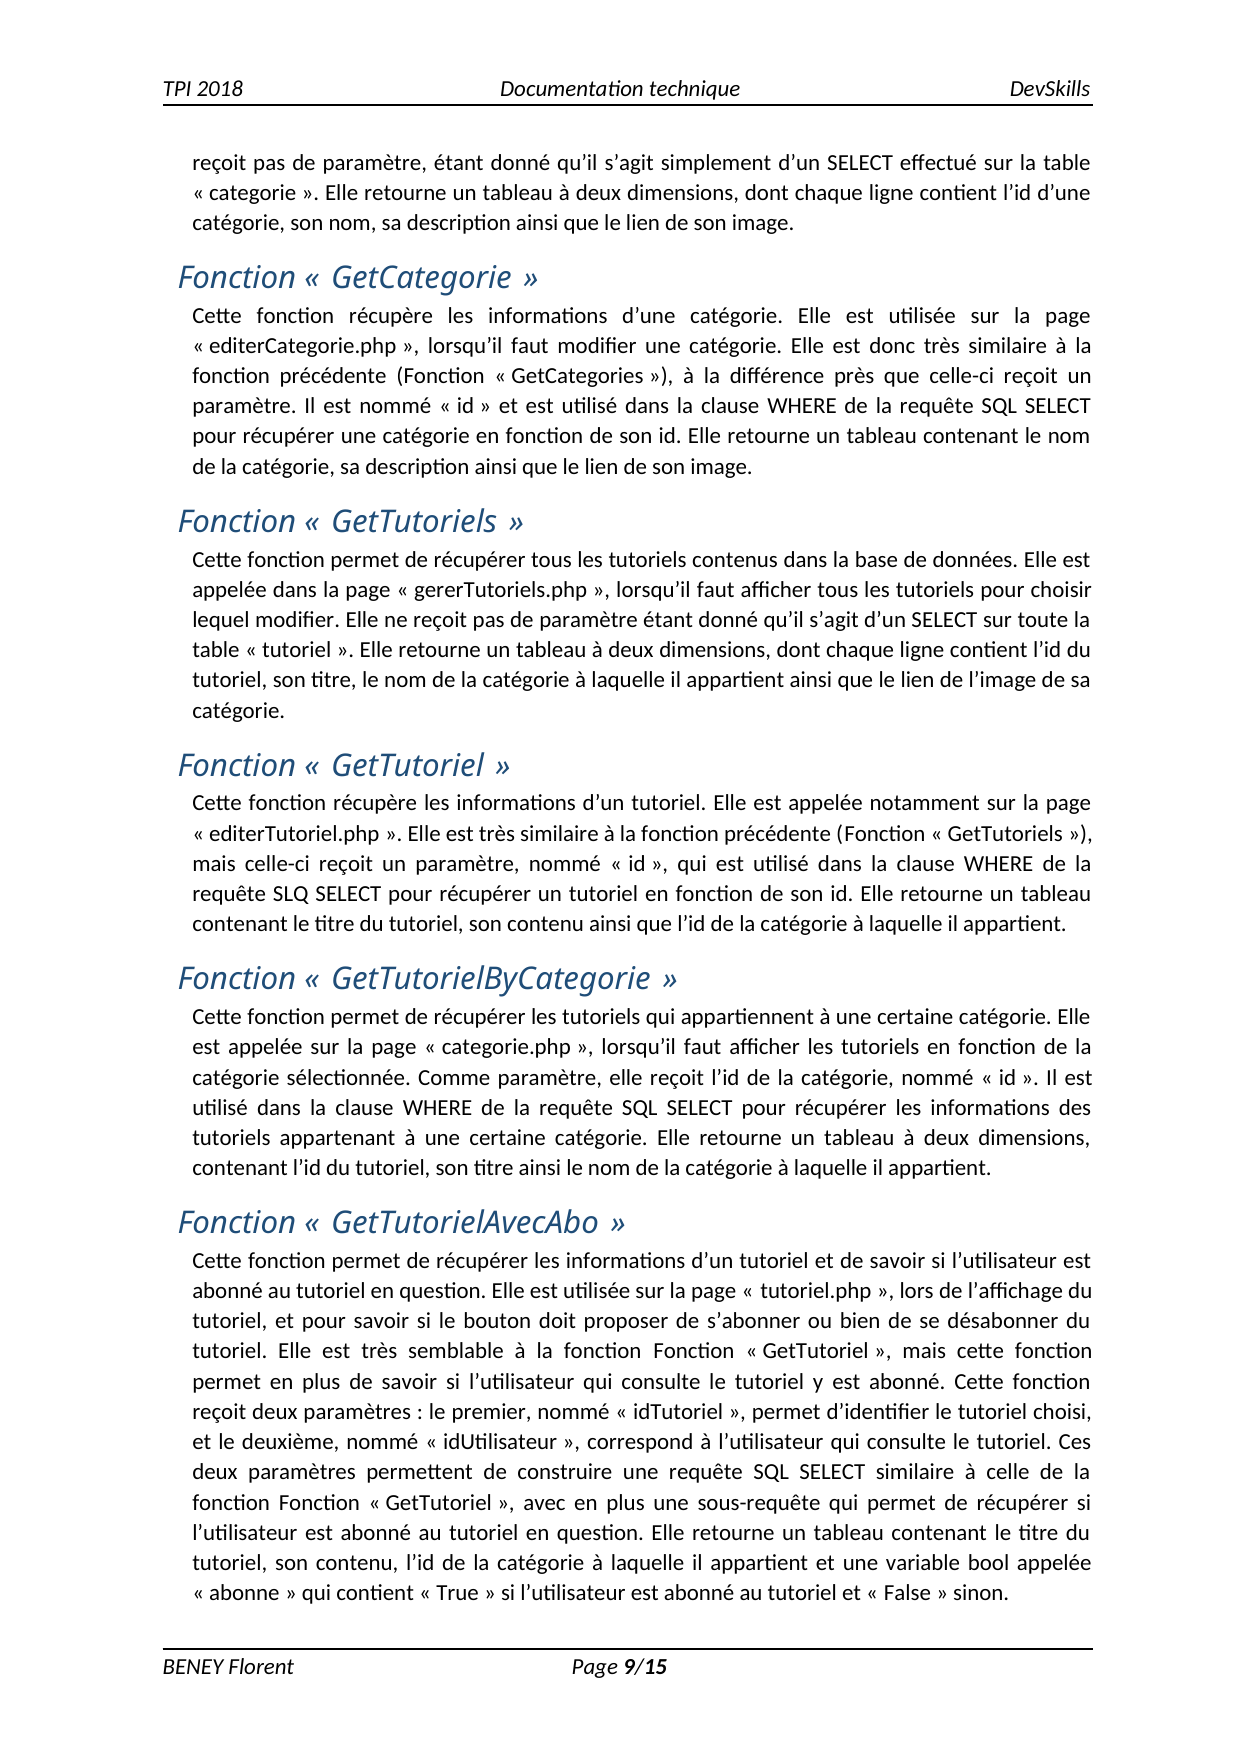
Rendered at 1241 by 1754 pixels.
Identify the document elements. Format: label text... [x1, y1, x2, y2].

subtitle Fonction « GetTutoriel » [177, 743, 1093, 785]
text Cette fonction récupère les informations d’un tutoriel. Elle est appelée notamment sur la page « editerTutoriel.php ». Elle est très similaire à la fonction précédente (GetTutoriels), mais celle-ci reçoit un paramètre, nommé « id », qui est utilisé dans la clause WHERE de la requête SLQ SELECT pour récupérer un tutoriel en fonction de son id. Elle retourne un tableau contenant le titre du tutoriel, son contenu ainsi que l’id de la catégorie à laquelle il appartient. [192, 788, 1093, 937]
text Cette fonction récupère les informations d’une catégorie. Elle est utilisée sur la page « editerCategorie.php », lorsqu’il faut modifier une catégorie. Elle est donc très similaire à la fonction précédente (GetCategories), à la différence près que celle-ci reçoit un paramètre. Il est nommé « id » et est utilisé dans la clause WHERE de la requête SQL SELECT pour récupérer une catégorie en fonction de son id. Elle retourne un tableau contenant le nom de la catégorie, sa description ainsi que le lien de son image. [192, 301, 1093, 480]
subtitle Fonction « GetTutorielAvecAbo » [177, 1200, 1093, 1243]
subtitle Fonction « GetTutoriels » [177, 499, 1093, 541]
subtitle Fonction « GetTutorielByCategorie » [177, 956, 1093, 999]
text Cette fonction permet de récupérer tous les tutoriels contenus dans la base de données. Elle est appelée dans la page « gererTutoriels.php », lorsqu’il faut afficher tous les tutoriels pour choisir lequel modifier. Elle ne reçoit pas de paramètre étant donné qu’il s’agit d’un SELECT sur toute la table « tutoriel ». Elle retourne un tableau à deux dimensions, dont chaque ligne contient l’id du tutoriel, son titre, le nom de la catégorie à laquelle il appartient ainsi que le lien de l’image de sa catégorie. [192, 545, 1093, 724]
subtitle Fonction « GetCategorie » [177, 255, 1093, 297]
text Cette fonction permet de récupérer les informations d’un tutoriel et de savoir si l’utilisateur est abonné au tutoriel en question. Elle est utilisée sur la page « tutoriel.php », lors de l’affichage du tutoriel, et pour savoir si le bouton doit proposer de s’abonner ou bien de se désabonner du tutoriel. Elle est très semblable à la fonction GetTutoriel, mais cette fonction permet en plus de savoir si l’utilisateur qui consulte le tutoriel y est abonné. Cette fonction reçoit deux paramètres : le premier, nommé « idTutoriel », permet d’identifier le tutoriel choisi, et le deuxième, nommé « idUtilisateur », correspond à l’utilisateur qui consulte le tutoriel. Ces deux paramètres permettent de construire une requête SQL SELECT similaire à celle de la fonction GetTutoriel, avec en plus une sous-requête qui permet de récupérer si l’utilisateur est abonné au tutoriel en question. Elle retourne un tableau contenant le titre du tutoriel, son contenu, l’id de la catégorie à laquelle il appartient et une variable bool appelée « abonne » qui contient « True » si l’utilisateur est abonné au tutoriel et « False » sinon. [192, 1246, 1093, 1606]
text Cette fonction permet de récupérer les tutoriels qui appartiennent à une certaine catégorie. Elle est appelée sur la page « categorie.php », lorsqu’il faut afficher les tutoriels en fonction de la catégorie sélectionnée. Comme paramètre, elle reçoit l’id de la catégorie, nommé « id ». Il est utilisé dans la clause WHERE de la requête SQL SELECT pour récupérer les informations des tutoriels appartenant à une certaine catégorie. Elle retourne un tableau à deux dimensions, contenant l’id du tutoriel, son titre ainsi le nom de la catégorie à laquelle il appartient. [192, 1002, 1093, 1181]
